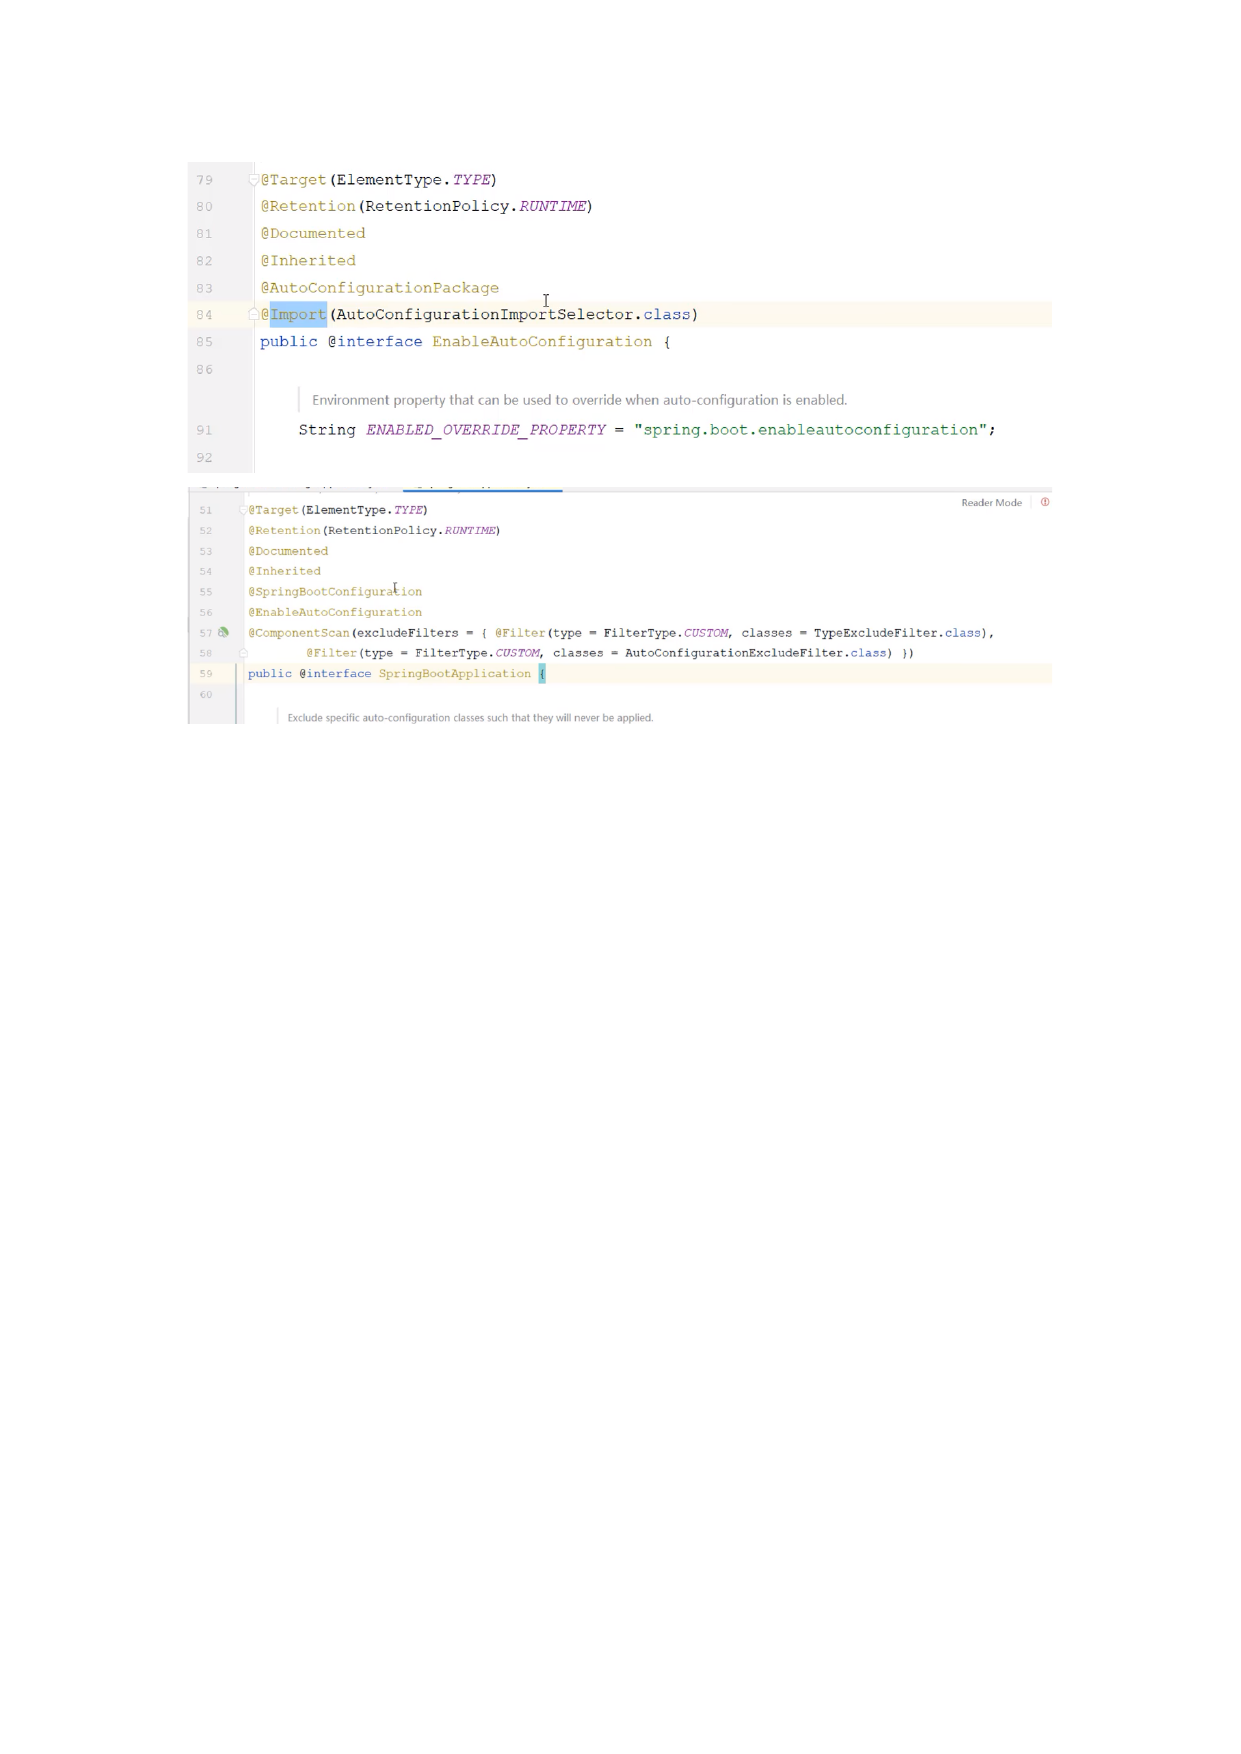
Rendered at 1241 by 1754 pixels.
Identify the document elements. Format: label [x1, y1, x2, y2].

picture [187, 162, 1052, 473]
picture [187, 487, 1053, 724]
